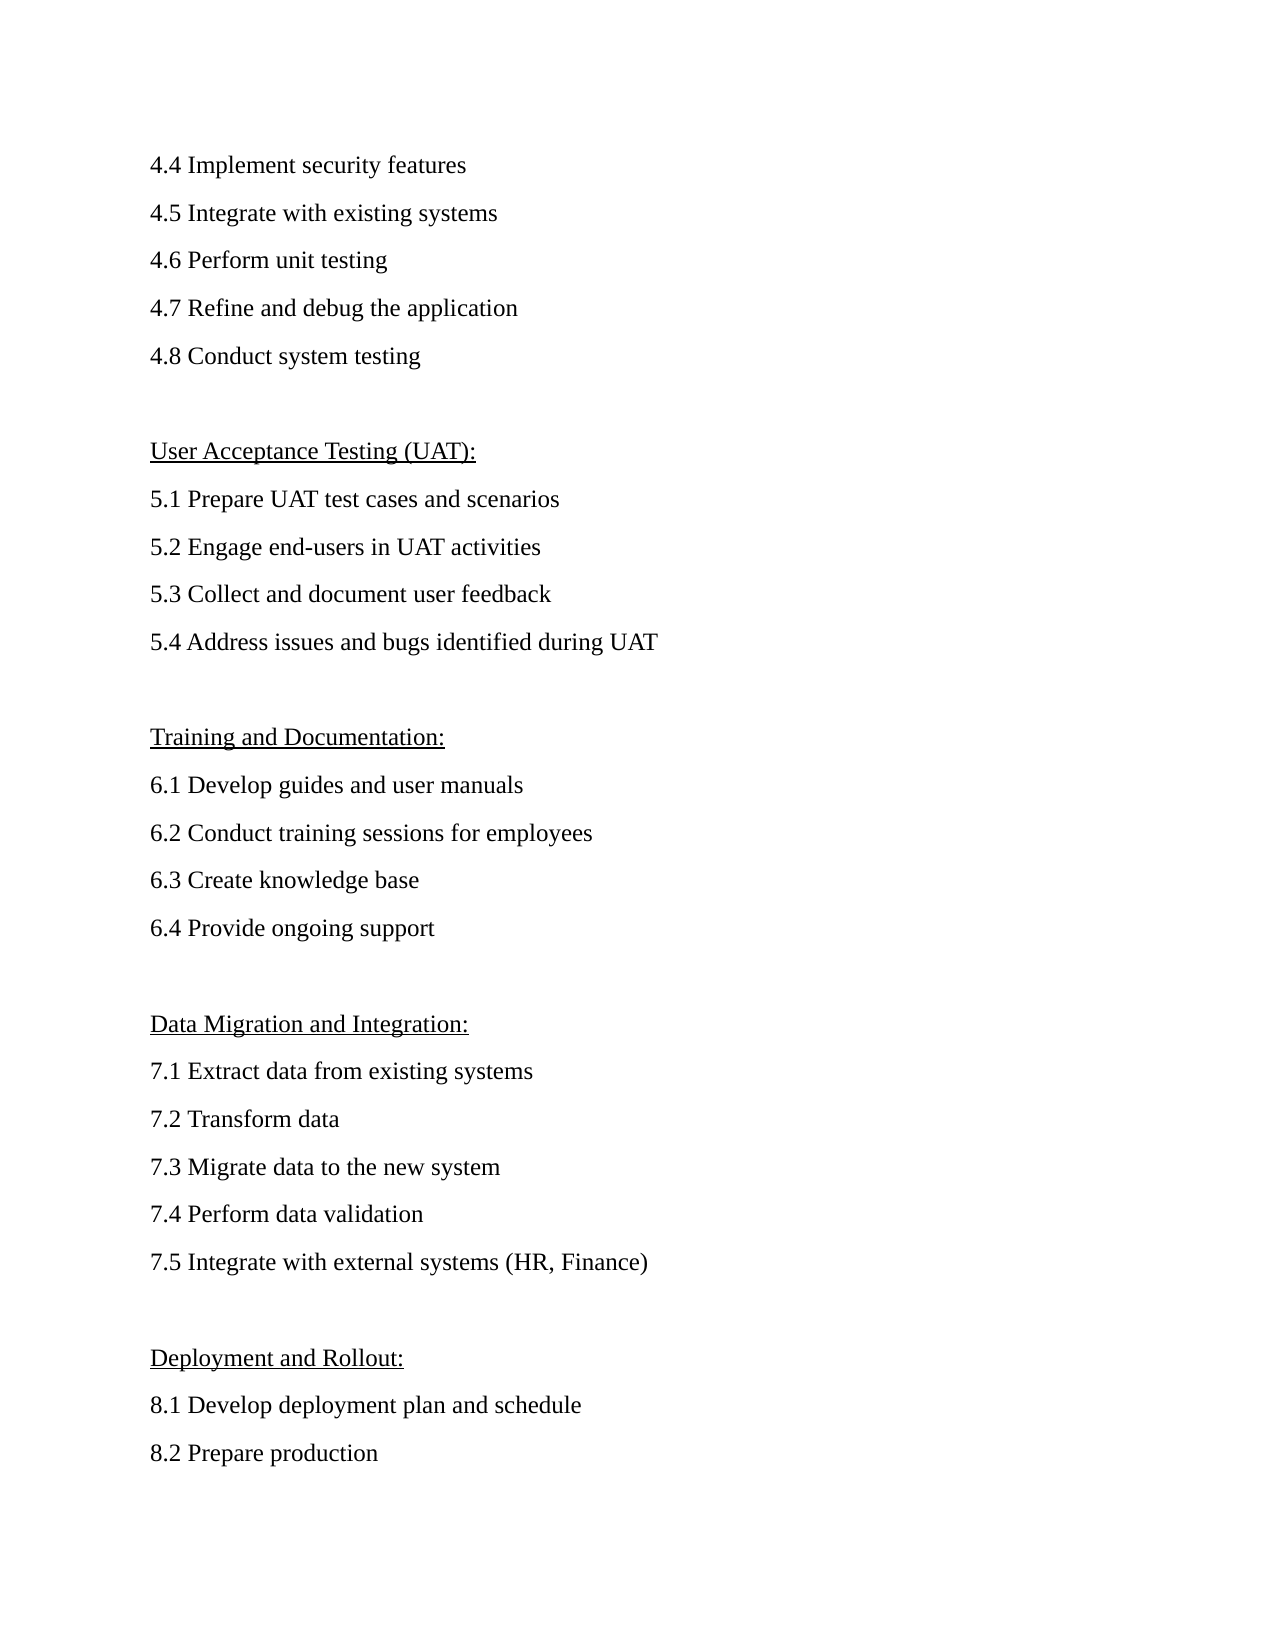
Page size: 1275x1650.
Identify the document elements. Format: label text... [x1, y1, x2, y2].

text 7.4 Perform data validation [150, 1199, 1125, 1228]
text 4.8 Conduct system testing [150, 341, 1125, 369]
text 6.1 Develop guides and user manuals [150, 770, 1125, 799]
text 5.1 Prepare UAT test cases and scenarios [150, 484, 1125, 513]
text 4.7 Refine and debug the application [150, 293, 1125, 322]
text 5.4 Address issues and bugs identified during UAT [150, 627, 1125, 656]
text 4.5 Integrate with existing systems [150, 198, 1125, 226]
text 5.2 Engage end-users in UAT activities [150, 532, 1125, 560]
text 6.3 Create knowledge base [150, 866, 1125, 894]
text Deployment and Rollout: [150, 1343, 1125, 1371]
text 7.3 Migrate data to the new system [150, 1152, 1125, 1181]
text 4.6 Perform unit testing [150, 245, 1125, 274]
text 4.4 Implement security features [150, 150, 1125, 179]
text 8.1 Develop deployment plan and schedule [150, 1390, 1125, 1419]
text 7.5 Integrate with external systems (HR, Finance) [150, 1247, 1125, 1276]
text 6.4 Provide ongoing support [150, 913, 1125, 942]
text Training and Documentation: [150, 722, 1125, 751]
text 7.2 Transform data [150, 1104, 1125, 1133]
text 5.3 Collect and document user feedback [150, 579, 1125, 608]
text 6.2 Conduct training sessions for employees [150, 818, 1125, 847]
text 8.2 Prepare production [150, 1438, 1125, 1467]
text 7.1 Extract data from existing systems [150, 1056, 1125, 1085]
text User Acceptance Testing (UAT): [150, 436, 1125, 465]
text Data Migration and Integration: [150, 1009, 1125, 1037]
